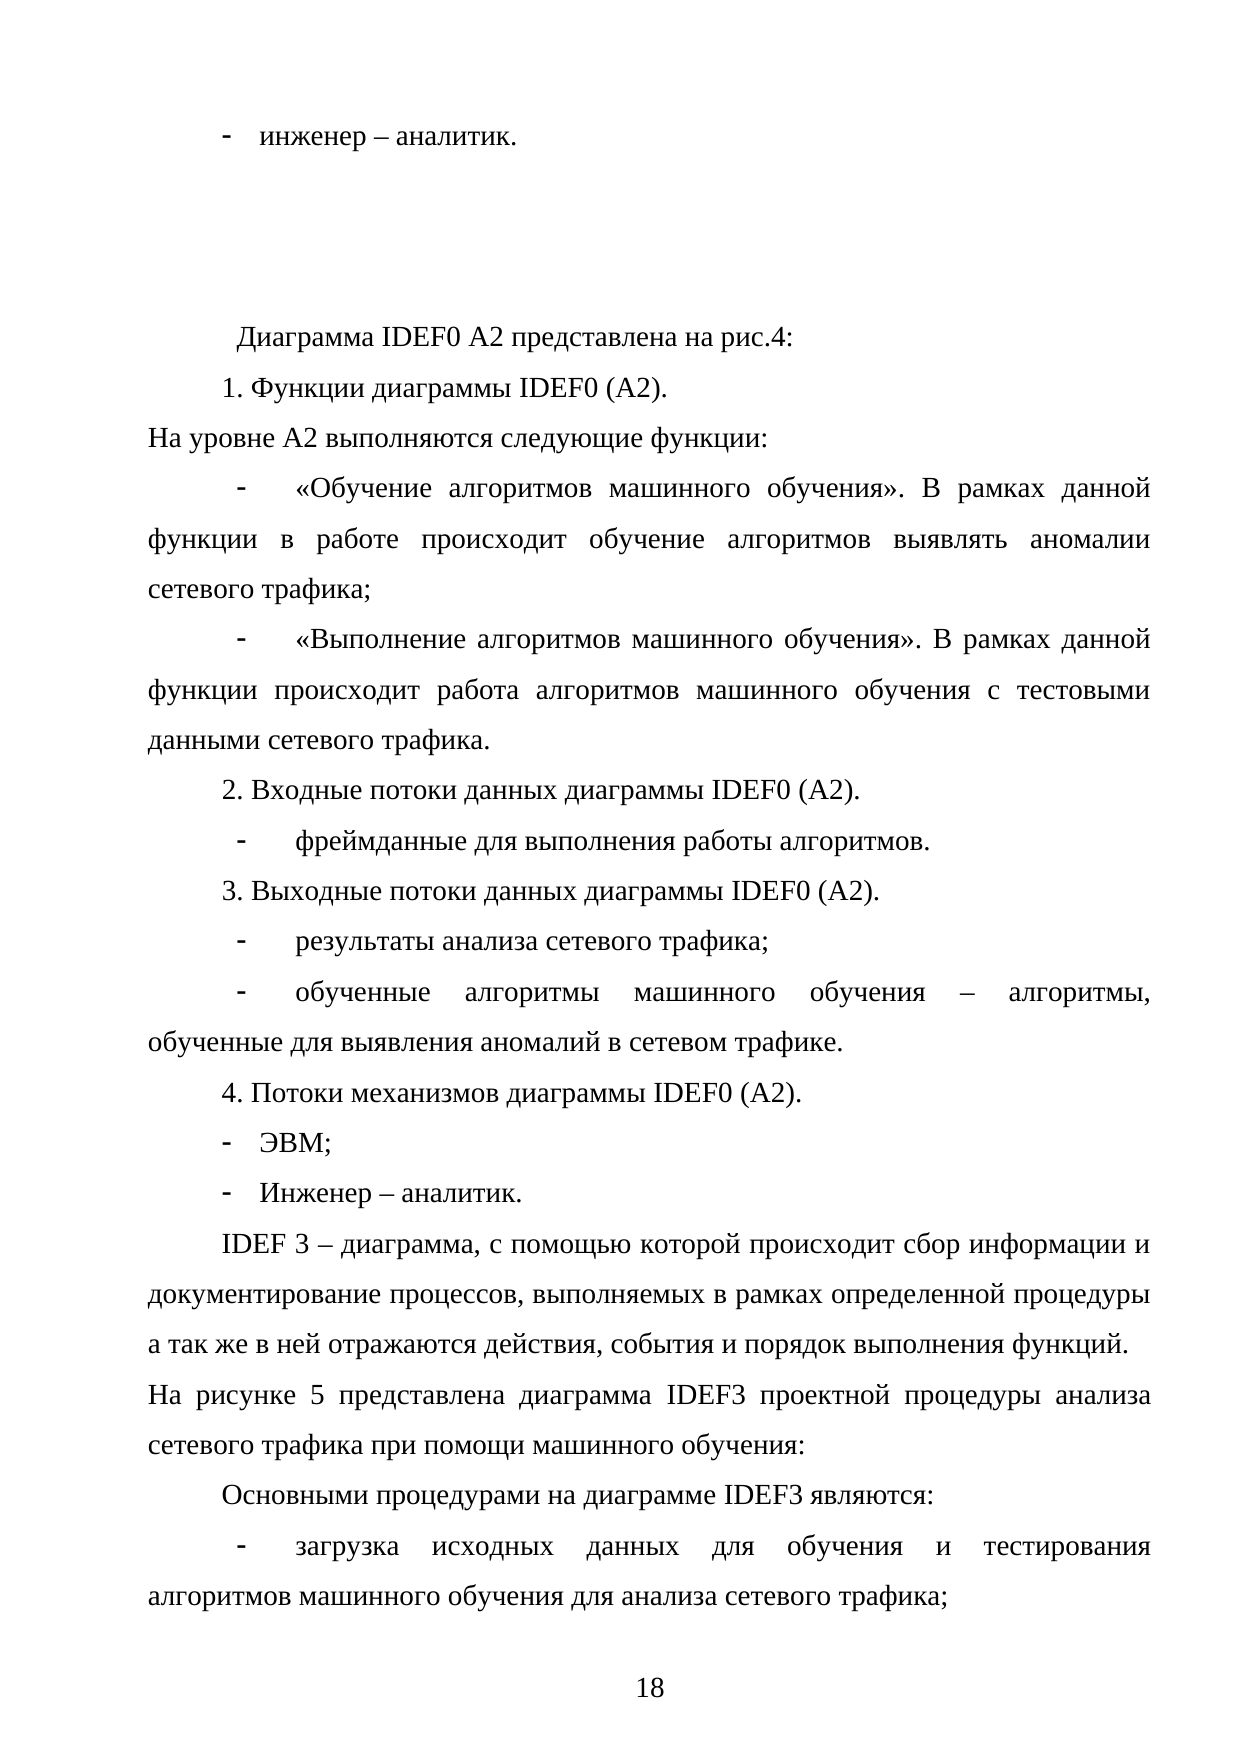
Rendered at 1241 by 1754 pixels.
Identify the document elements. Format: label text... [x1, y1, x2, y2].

list Инженер – аналитик. [222, 1175, 1152, 1209]
list загрузка исходных данных для обучения и тестирования алгоритмов машинного обучения для анализа сетевого трафика; [148, 1528, 1152, 1612]
list обученные алгоритмы машинного обучения – алгоритмы, обученные для выявления аномалий в сетевом трафике. [148, 974, 1152, 1058]
text 2. Входные потоки данных диаграммы IDEF0 (A2). [222, 772, 1152, 806]
list результаты анализа сетевого трафика; [148, 923, 1152, 957]
list «Выполнение алгоритмов машинного обучения». В рамках данной функции происходит работа алгоритмов машинного обучения с тестовыми данными сетевого трафика. [148, 621, 1152, 756]
text 4. Потоки механизмов диаграммы IDEF0 (A2). [148, 1075, 1152, 1108]
list фреймданные для выполнения работы алгоритмов. [148, 823, 1152, 856]
text На рисунке 5 представлена диаграмма IDEF3 проектной процедуры анализа сетевого трафика при помощи машинного обучения: [148, 1377, 1152, 1461]
text IDEF 3 – диаграмма, с помощью которой происходит сбор информации и документирование процессов, выполняемых в рамках определенной процедуры а так же в ней отражаются действия, события и порядок выполнения функций. [148, 1226, 1152, 1360]
text На уровне А2 выполняются следующие функции: [148, 420, 1152, 454]
text 3. Выходные потоки данных диаграммы IDEF0 (A2). [222, 873, 1152, 907]
text Основными процедурами на диаграмме IDEF3 являются: [148, 1477, 1152, 1511]
list инженер – аналитик. [222, 118, 1152, 152]
text Диаграмма IDEF0 A2 представлена на рис.4: [148, 319, 1152, 353]
list ЭВМ; [222, 1125, 1152, 1159]
text 1. Функции диаграммы IDEF0 (A2). [148, 370, 1152, 403]
list «Обучение алгоритмов машинного обучения». В рамках данной функции в работе происходит обучение алгоритмов выявлять аномалии сетевого трафика; [148, 470, 1152, 605]
